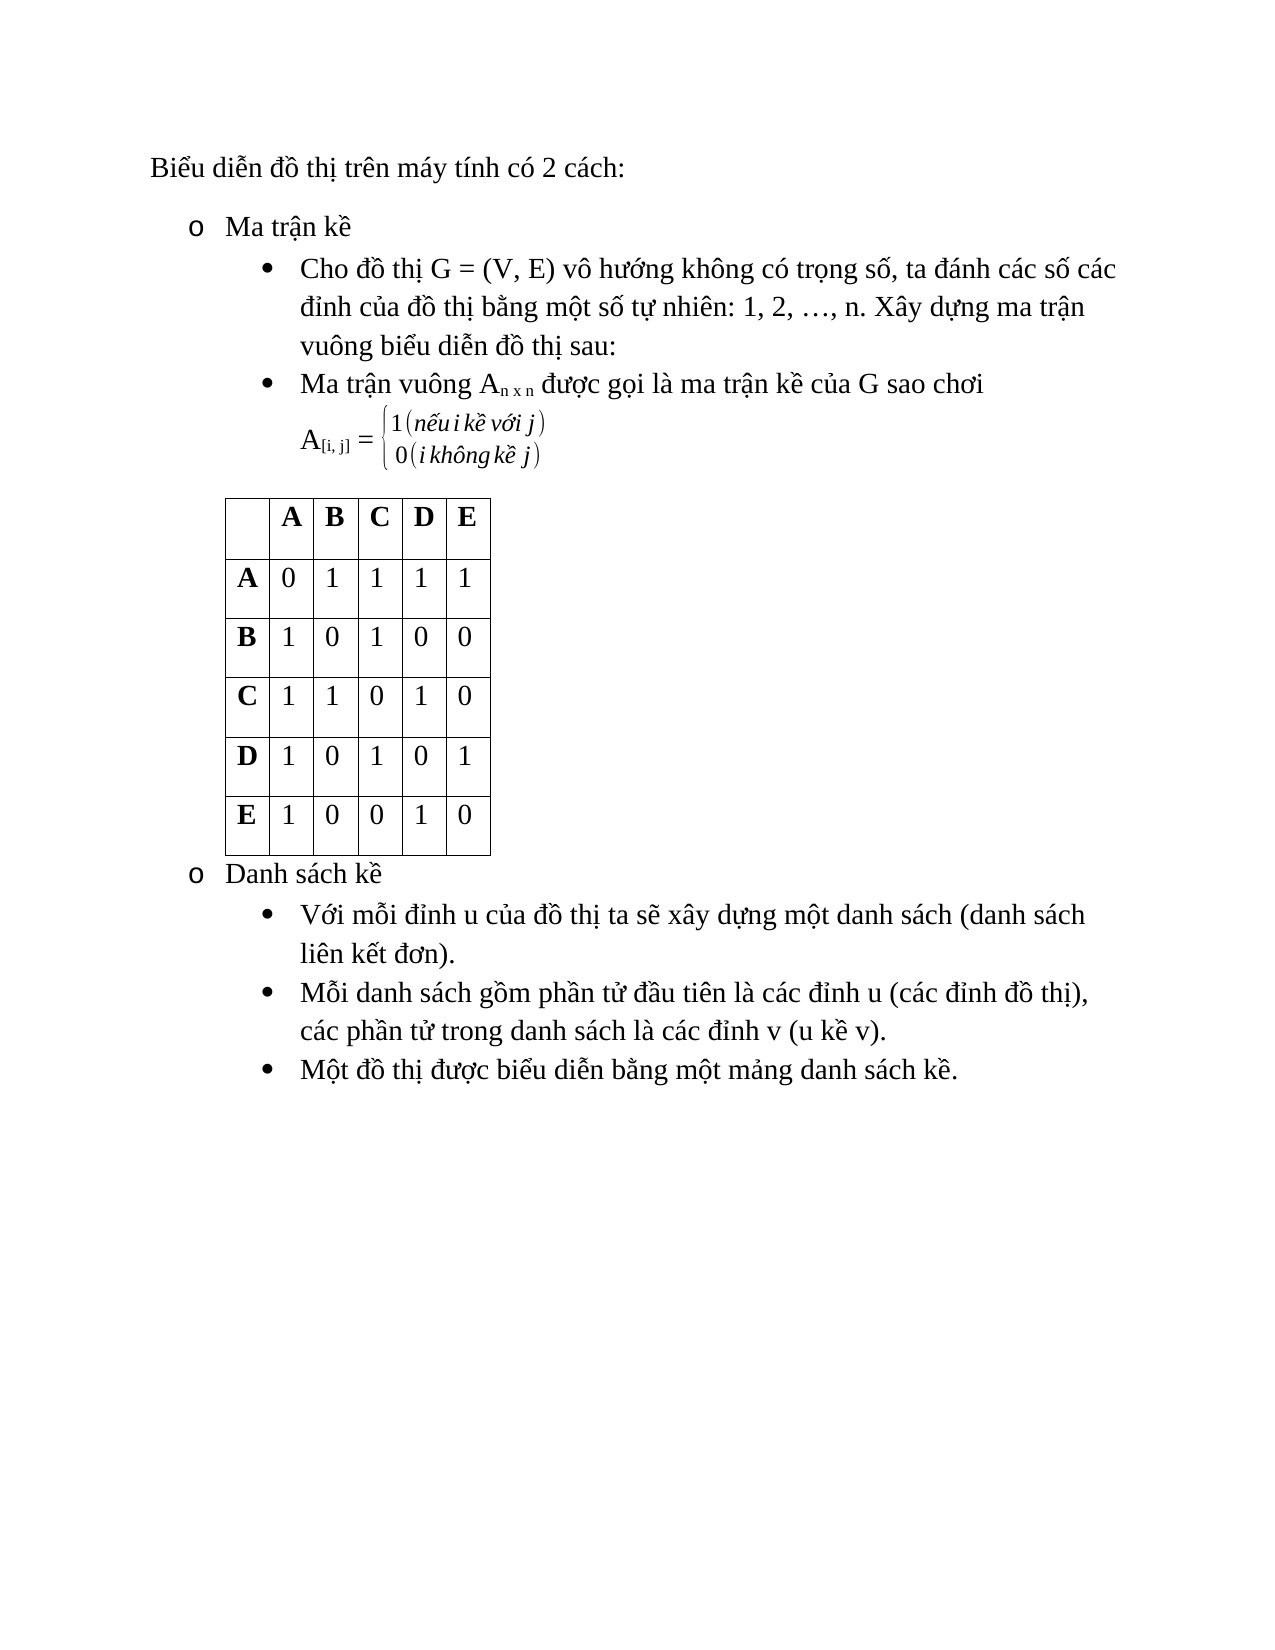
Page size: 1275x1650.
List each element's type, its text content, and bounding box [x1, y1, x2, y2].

table_cell 1 [270, 619, 313, 677]
list Cho đồ thị G = (V, E) vô hướng không có trọng số, ta đánh các số các đỉnh của đồ thị bằng một số tự nhiên: 1, 2, …, n. Xây dựng ma trận vuông biểu diễn đồ thị sau: [262, 251, 1125, 361]
table_cell 1 [447, 560, 490, 618]
table_header E [447, 499, 490, 559]
table_cell C [226, 678, 269, 737]
table_cell 0 [359, 678, 402, 737]
table_cell 0 [447, 678, 490, 737]
table_cell 0 [403, 619, 446, 677]
table_header A [270, 499, 313, 559]
table_cell 1 [270, 678, 313, 737]
table_header B [314, 499, 358, 559]
table_cell 1 [314, 560, 358, 618]
table_cell 1 [270, 738, 313, 796]
table_cell 0 [447, 619, 490, 677]
table_cell 0 [359, 797, 402, 855]
list Danh sách kề [187, 856, 1125, 892]
table_cell E [226, 797, 269, 855]
list Mỗi danh sách gồm phần tử đầu tiên là các đỉnh u (các đỉnh đồ thị), các phần tử trong danh sách là các đỉnh v (u kề v). [262, 975, 1125, 1047]
list A[i, j] = [300, 405, 1125, 472]
table_cell 1 [403, 560, 446, 618]
table_cell 1 [403, 678, 446, 737]
table_cell 1 [447, 738, 490, 796]
table_header C [359, 499, 402, 559]
table_cell 1 [359, 738, 402, 796]
table_cell 0 [403, 738, 446, 796]
text Biểu diễn đồ thị trên máy tính có 2 cách: [150, 150, 1125, 183]
table_cell 0 [314, 797, 358, 855]
table_header [226, 499, 269, 559]
table_cell 0 [314, 738, 358, 796]
table_cell 1 [359, 560, 402, 618]
list Một đồ thị được biểu diễn bằng một mảng danh sách kề. [262, 1052, 1125, 1086]
table_cell A [226, 560, 269, 618]
table_cell D [226, 738, 269, 796]
table_cell 1 [359, 619, 402, 677]
list Ma trận vuông An x n được gọi là ma trận kề của G sao chơi [262, 366, 1125, 400]
table_cell 0 [270, 560, 313, 618]
table_cell 0 [314, 619, 358, 677]
table_cell 1 [270, 797, 313, 855]
list Với mỗi đỉnh u của đồ thị ta sẽ xây dựng một danh sách (danh sách liên kết đơn). [262, 897, 1125, 970]
table_header D [403, 499, 446, 559]
table_cell B [226, 619, 269, 677]
table_cell 1 [314, 678, 358, 737]
table_cell 1 [403, 797, 446, 855]
list Ma trận kề [187, 209, 1125, 245]
table_cell 0 [447, 797, 490, 855]
